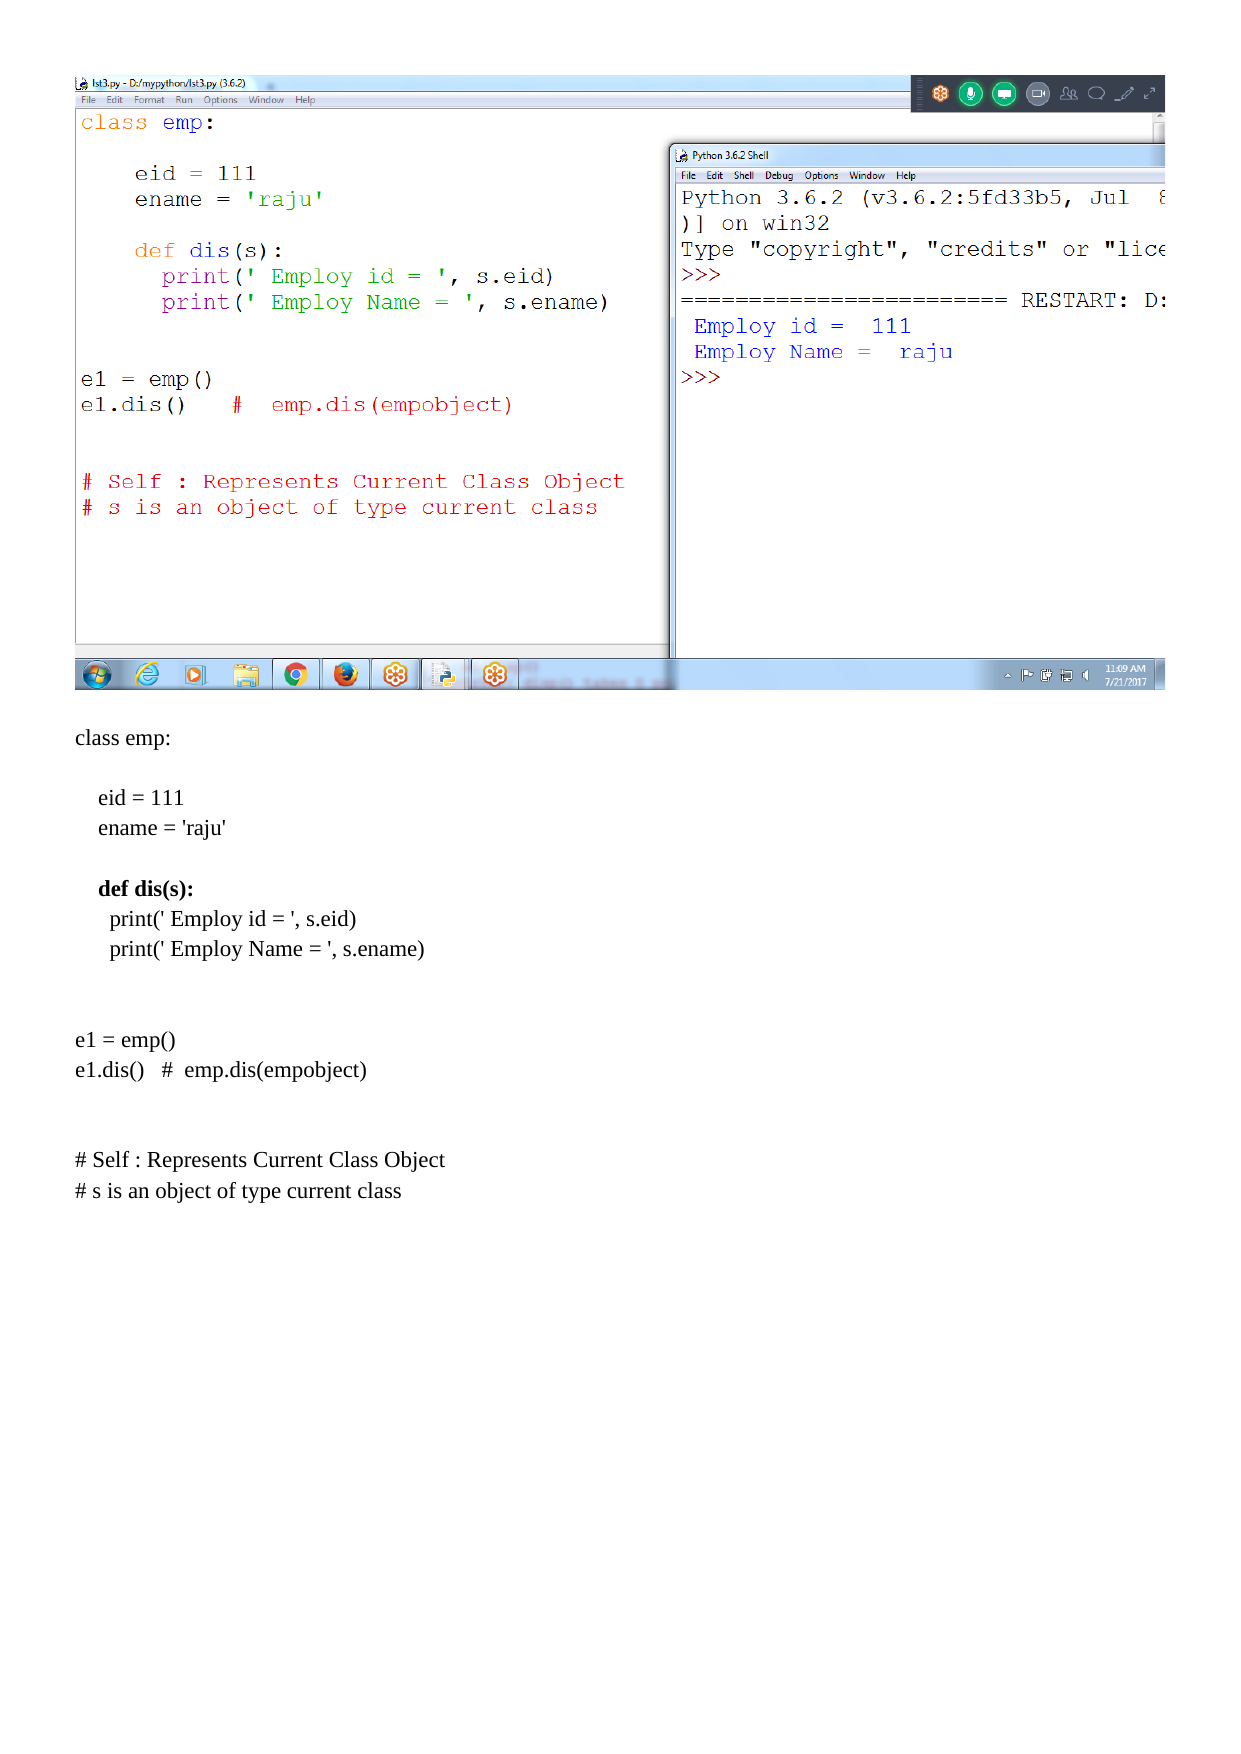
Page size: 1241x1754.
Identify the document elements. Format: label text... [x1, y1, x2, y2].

text # Self : Represents Current Class Object [75, 1147, 1165, 1173]
text # s is an object of type current class [75, 1177, 1165, 1203]
text print(' Employ id = ', s.eid) [75, 905, 1165, 931]
text print(' Employ Name = ', s.ename) [75, 935, 1165, 961]
text def dis(s): [75, 875, 1165, 901]
text e1.dis() # emp.dis(empobject) [75, 1056, 1165, 1082]
text eid = 111 [75, 784, 1165, 810]
text ename = 'raju' [75, 814, 1165, 841]
text class emp: [75, 724, 1165, 750]
text e1 = emp() [75, 1026, 1165, 1052]
picture [75, 75, 1166, 690]
